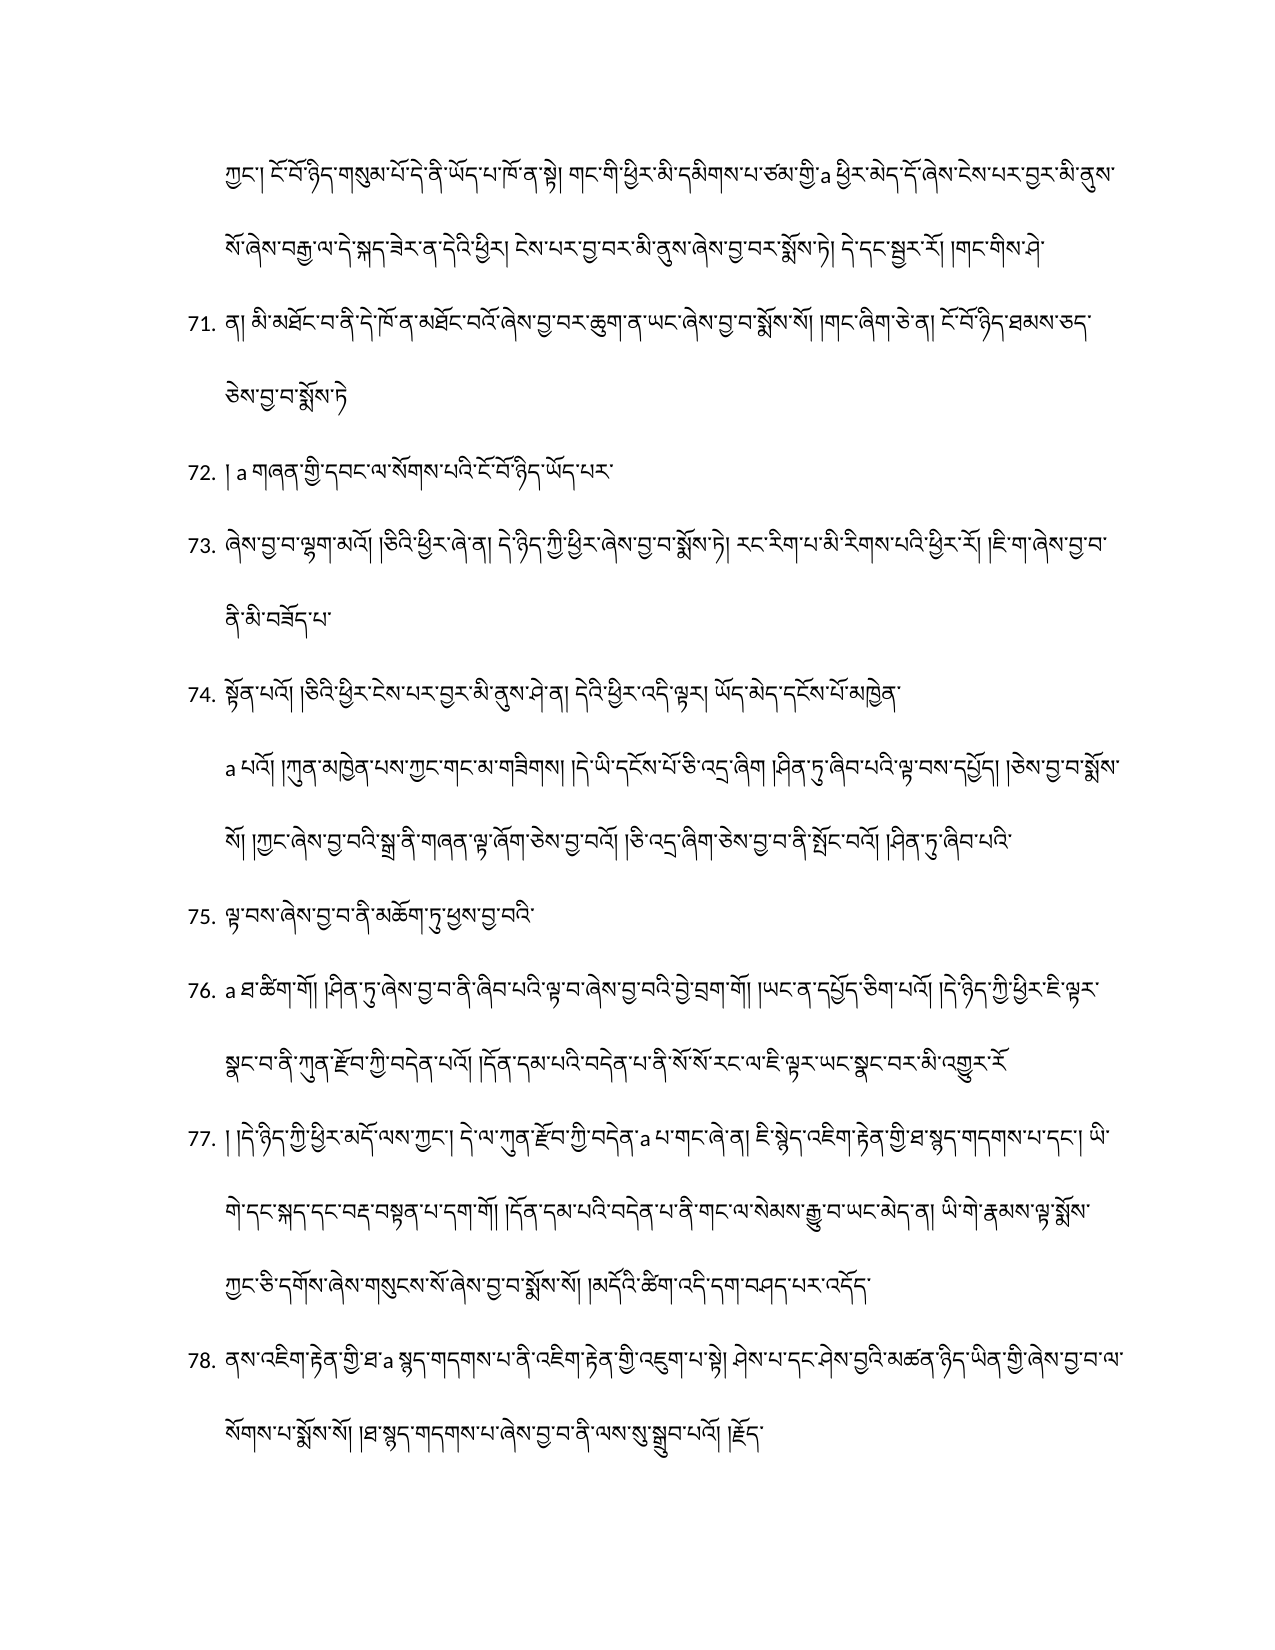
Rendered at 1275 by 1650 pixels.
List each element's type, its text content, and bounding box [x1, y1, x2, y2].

list ། aགཞན་གྱི་དབང་ལ་སོགས་པའི་ངོ་བོ་ཉིད་ཡོད་པར་ [187, 446, 1125, 511]
list aཐ་ཚིག་གོ། །ཤིན་ཏུ་ཞེས་བྱ་བ་ནི་ཞིབ་པའི་ལྟ་བ་ཞེས་བྱ་བའི་བྱེ་བྲག་གོ། །ཡང་ན་དཔྱོད་ཅིག་པའོ། །དེ་ཉིད་ཀྱི་ཕྱིར་ཇི་ལྟར་སྣང་བ་ནི་ཀུན་རྫོབ་ཀྱི་བདེན་པའོ། །དོན་དམ་པའི་བདེན་པ་ནི་སོ་སོ་རང་ལ་ཇི་ལྟར་ཡང་སྣང་བར་མི་འགྱུར་རོ [187, 965, 1125, 1103]
list ན། མི་མཐོང་བ་ནི་དེ་ཁོ་ན་མཐོང་བའོ་ཞེས་བྱ་བར་ཆུག་ན་ཡང་ཞེས་བྱ་བ་སྨོས་སོ། །གང་ཞིག་ཅེ་ན། ངོ་བོ་ཉིད་ཐམས་ཅད་ཅེས་བྱ་བ་སྨོས་ཏེ [187, 298, 1125, 437]
list སྟོན་པའོ། །ཅིའི་ཕྱིར་ངེས་པར་བྱར་མི་ནུས་ཤེ་ན། དེའི་ཕྱིར་འདི་ལྟར། ཡོད་མེད་དངོས་པོ་མཁྱེན་ aཔའོ། །ཀུན་མཁྱེན་པས་ཀྱང་གང་མ་གཟིགས། །དེ་ཡི་དངོས་པོ་ཅི་འདྲ་ཞིག །ཤིན་ཏུ་ཞིབ་པའི་ལྟ་བས་དཔྱོད། །ཅེས་བྱ་བ་སྨོས་སོ། །ཀྱང་ཞེས་བྱ་བའི་སྒྲ་ནི་གཞན་ལྟ་ཞོག་ཅེས་བྱ་བའོ། །ཅི་འདྲ་ཞིག་ཅེས་བྱ་བ་ནི་སྤོང་བའོ། །ཤིན་ཏུ་ཞིབ་པའི་ [187, 668, 1125, 881]
list ཞེས་བྱ་བ་ལྷག་མའོ། །ཅིའི་ཕྱིར་ཞེ་ན། དེ་ཉིད་ཀྱི་ཕྱིར་ཞེས་བྱ་བ་སྨོས་ཏེ། རང་རིག་པ་མི་རིགས་པའི་ཕྱིར་རོ། །ཇི་ག་ཞེས་བྱ་བ་ནི་མི་བཟོད་པ་ [187, 520, 1125, 659]
list ནས་འཇིག་རྟེན་གྱི་ཐ་aསྙད་གདགས་པ་ནི་འཇིག་རྟེན་གྱི་འཇུག་པ་སྟེ། ཤེས་པ་དང་ཤེས་བྱའི་མཚན་ཉིད་ཡིན་གྱི་ཞེས་བྱ་བ་ལ་སོགས་པ་སྨོས་སོ། །ཐ་སྙད་གདགས་པ་ཞེས་བྱ་བ་ནི་ལས་སུ་སྒྲུབ་པའོ། །རྗོད་ [187, 1335, 1125, 1473]
list ལྟ་བས་ཞེས་བྱ་བ་ནི་མཆོག་ཏུ་ཕྱས་བྱ་བའི་ [187, 891, 1125, 955]
list ། །དེ་ཉིད་ཀྱི་ཕྱིར་མདོ་ལས་ཀྱང༌། དེ་ལ་ཀུན་རྫོབ་ཀྱི་བདེན་aཔ་གང་ཞེ་ན། ཇི་སྙེད་འཇིག་རྟེན་གྱི་ཐ་སྙད་གདགས་པ་དང༌། ཡི་གེ་དང་སྐད་དང་བརྡ་བསྟན་པ་དག་གོ། །དོན་དམ་པའི་བདེན་པ་ནི་གང་ལ་སེམས་རྒྱུ་བ་ཡང་མེད་ན། ཡི་གེ་རྣམས་ལྟ་སྨོས་ཀྱང་ཅི་དགོས་ཞེས་གསུངས་སོ་ཞེས་བྱ་བ་སྨོས་སོ། །མདོའི་ཚིག་འདི་དག་བཤད་པར་འདོད་ [187, 1113, 1125, 1325]
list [187, 150, 1125, 288]
